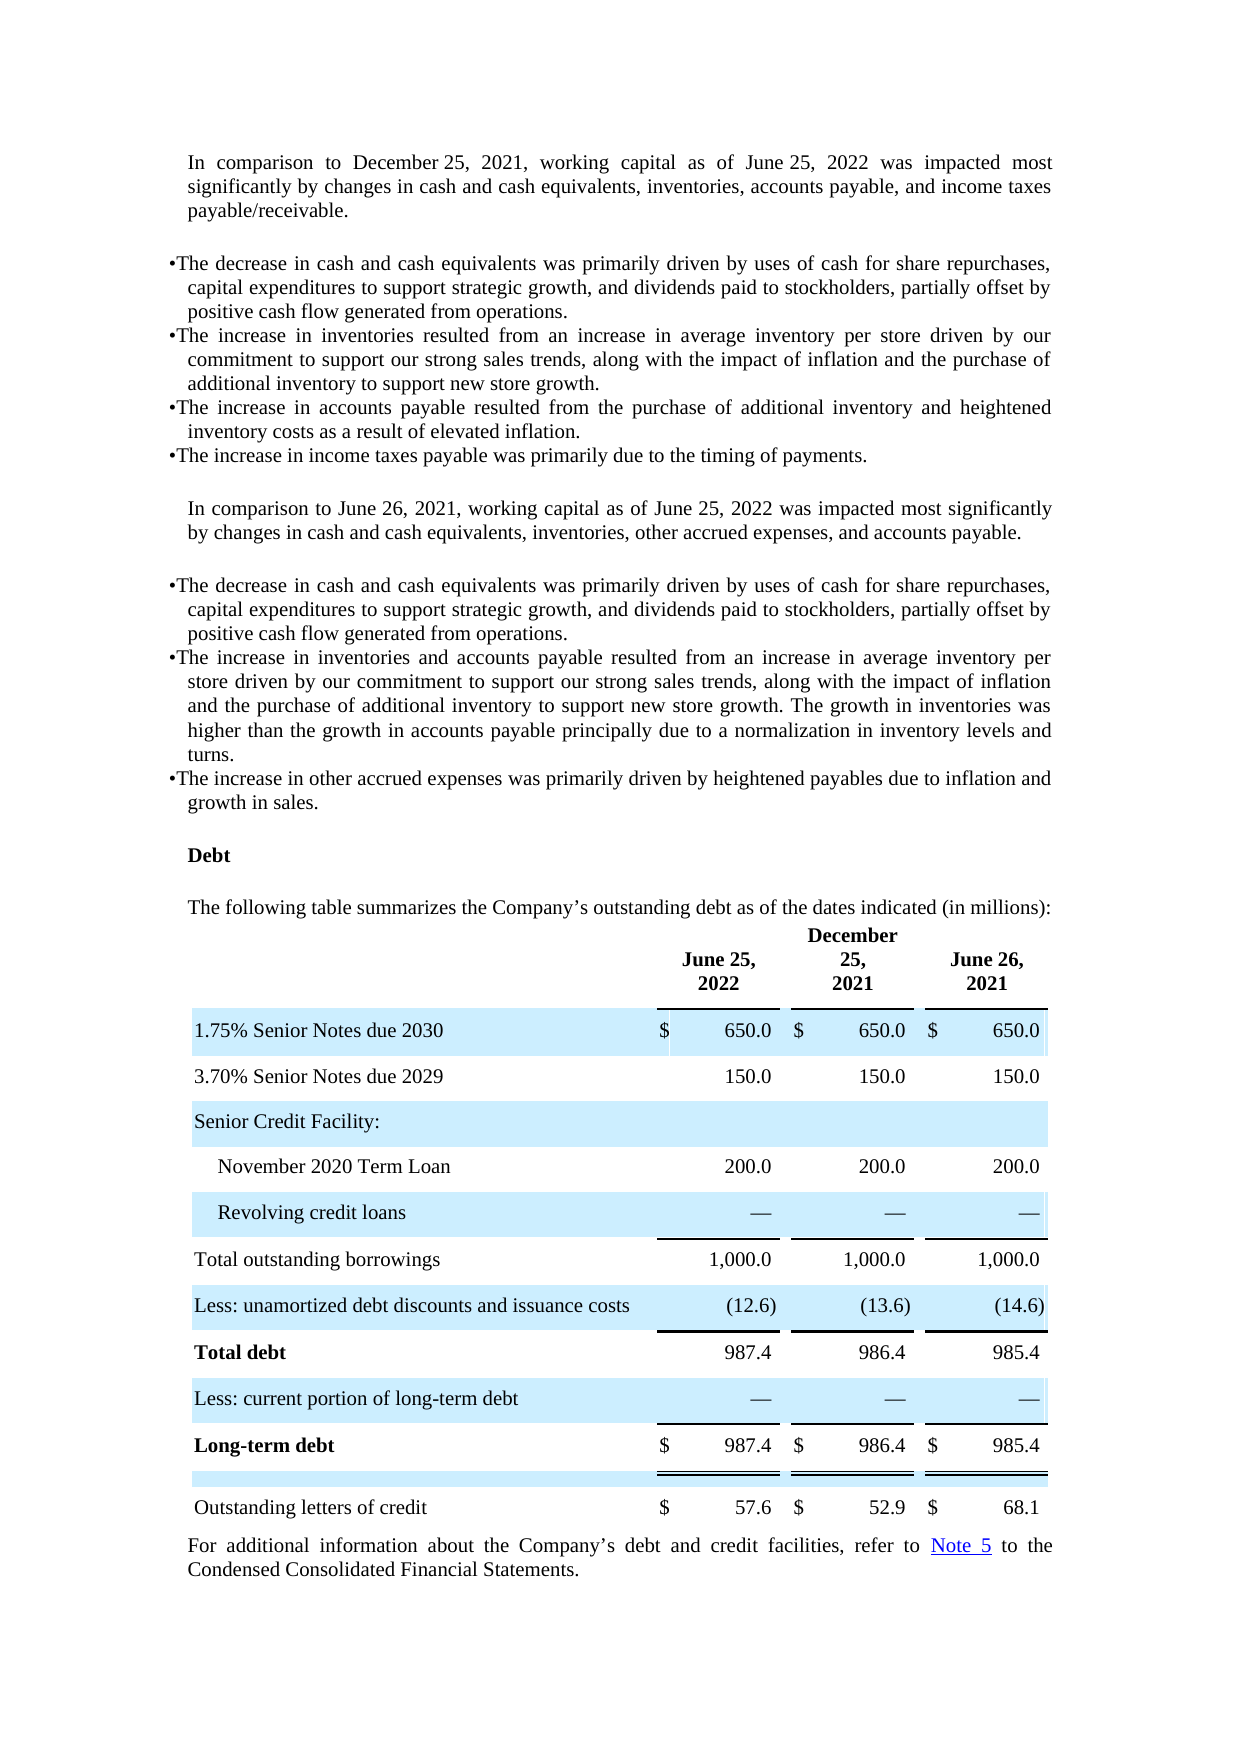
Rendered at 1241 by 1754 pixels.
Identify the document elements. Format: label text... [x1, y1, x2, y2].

text Debt [187, 842, 1053, 867]
text •The decrease in cash and cash equivalents was primarily driven by uses of cash for share repurchases, capital expenditures to support strategic growth, and dividends paid to stockholders, partially offset by positive cash flow generated from operations. [169, 251, 1053, 323]
text In comparison to December 25, 2021, working capital as of June 25, 2022 was impacted most significantly by changes in cash and cash equivalents, inventories, accounts payable, and income taxes payable/receivable. [187, 150, 1053, 222]
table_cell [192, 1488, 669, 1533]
text In comparison to June 26, 2021, working capital as of June 25, 2022 was impacted most significantly by changes in cash and cash equivalents, inventories, other accrued expenses, and accounts payable. [187, 496, 1053, 544]
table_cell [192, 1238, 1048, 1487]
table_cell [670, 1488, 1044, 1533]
text •The increase in other accrued expenses was primarily driven by heightened payables due to inflation and growth in sales. [169, 766, 1053, 814]
text •The increase in inventories resulted from an increase in average inventory per store driven by our commitment to support our strong sales trends, along with the impact of inflation and the purchase of additional inventory to support new store growth. [169, 323, 1053, 395]
text •The increase in inventories and accounts payable resulted from an increase in average inventory per store driven by our commitment to support our strong sales trends, along with the impact of inflation and the purchase of additional inventory to support new store growth. The growth in inventories was higher than the growth in accounts payable principally due to a normalization in inventory levels and turns. [169, 645, 1053, 766]
text •The decrease in cash and cash equivalents was primarily driven by uses of cash for share repurchases, capital expenditures to support strategic growth, and dividends paid to stockholders, partially offset by positive cash flow generated from operations. [169, 573, 1053, 645]
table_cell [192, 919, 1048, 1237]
text •The increase in income taxes payable was primarily due to the timing of payments. [169, 443, 1053, 467]
text The following table summarizes the Company’s outstanding debt as of the dates indicated (in millions): [187, 895, 1053, 919]
text •The increase in accounts payable resulted from the purchase of additional inventory and heightened inventory costs as a result of elevated inflation. [169, 395, 1053, 443]
text For additional information about the Company’s debt and credit facilities, refer to Note 5 to the Condensed Consolidated Financial Statements. [187, 1533, 1053, 1581]
